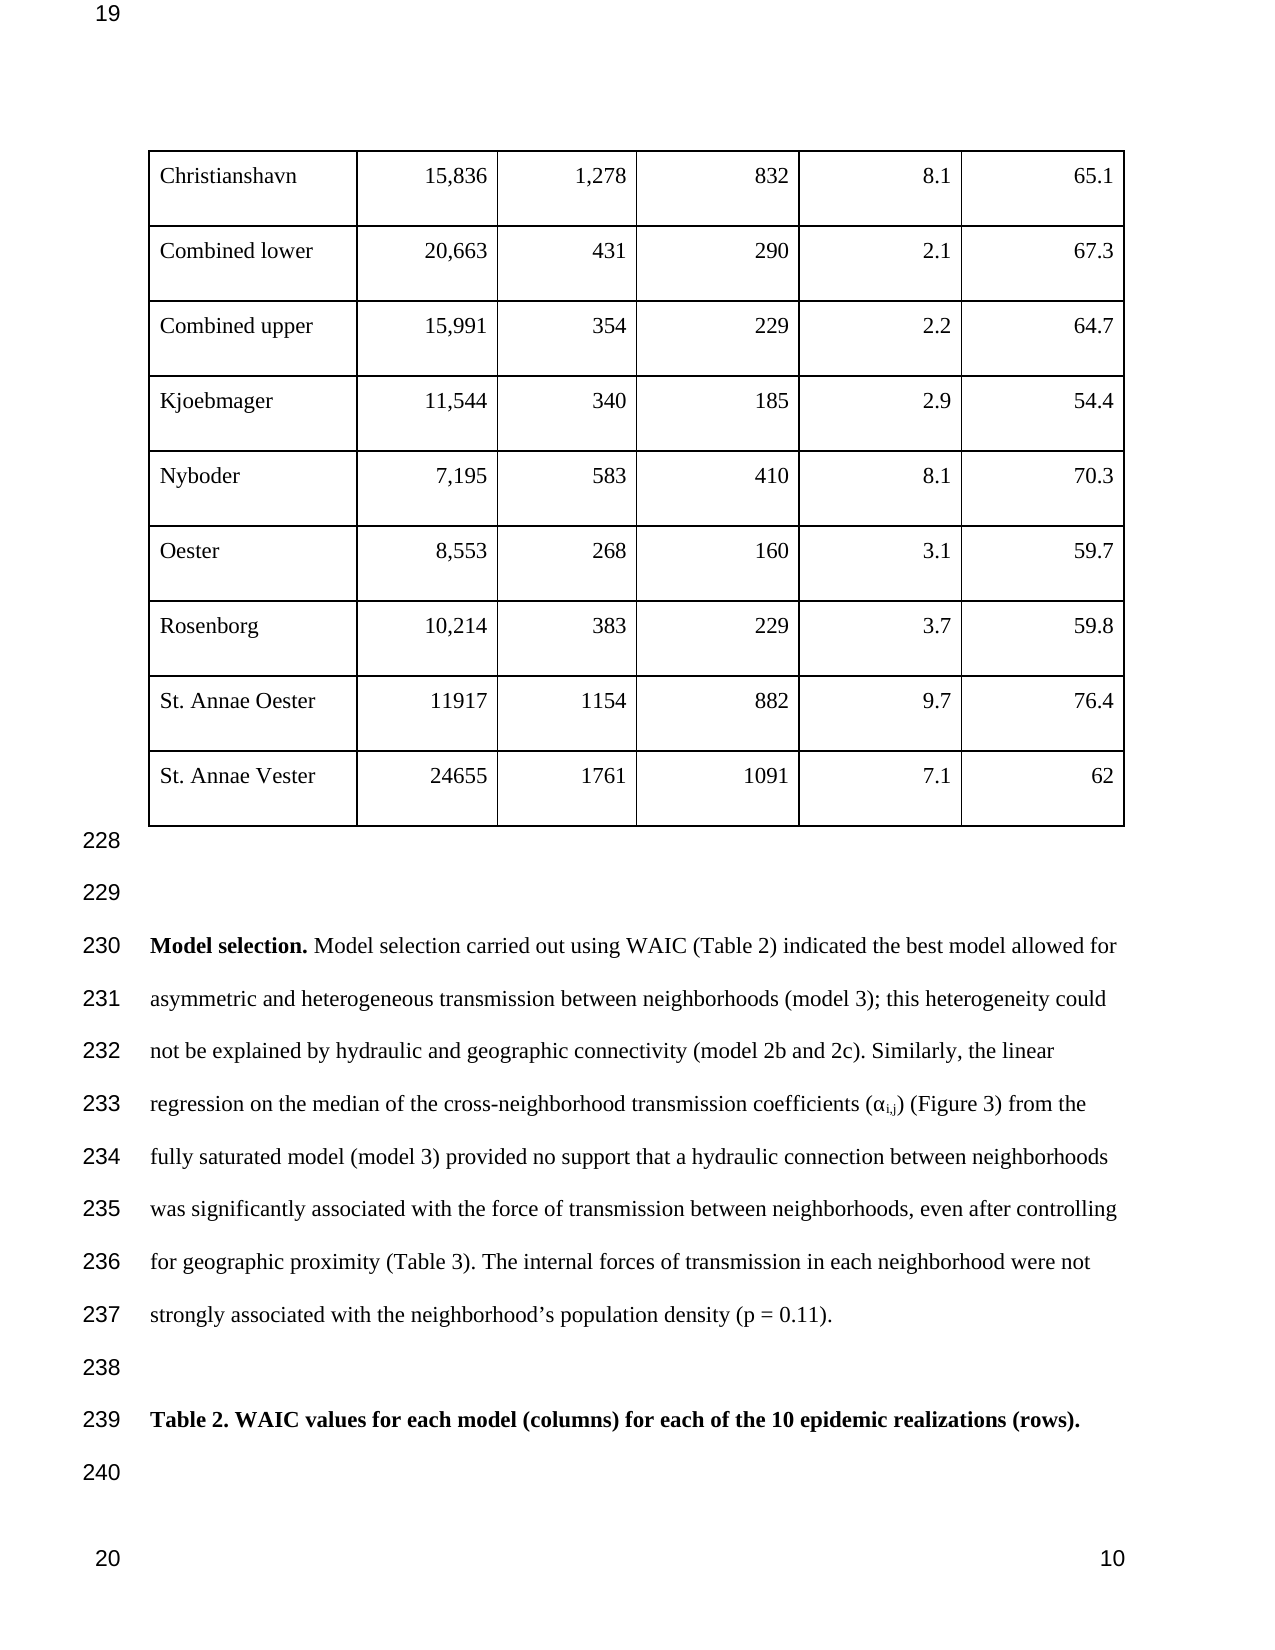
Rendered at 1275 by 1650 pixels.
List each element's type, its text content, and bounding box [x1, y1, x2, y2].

table_cell Kjoebmager [150, 377, 356, 450]
table_cell 832 [637, 152, 798, 225]
table_cell 10,214 [358, 602, 497, 675]
table_cell 2.9 [800, 377, 961, 450]
table_cell 1761 [498, 752, 636, 825]
table_cell 8.1 [800, 152, 961, 225]
table_cell 229 [637, 602, 798, 675]
table_cell 160 [637, 527, 798, 600]
table_cell 11,544 [358, 377, 497, 450]
table_cell 185 [637, 377, 798, 450]
table_cell 1,278 [498, 152, 636, 225]
table_cell 7,195 [358, 452, 497, 525]
table_cell 20,663 [358, 227, 497, 300]
table_cell 64.7 [962, 302, 1123, 375]
table_cell 7.1 [800, 752, 961, 825]
table_cell St. Annae Oester [150, 677, 356, 750]
table_cell 67.3 [962, 227, 1123, 300]
table_cell 383 [498, 602, 636, 675]
table_cell Rosenborg [150, 602, 356, 675]
table_cell 70.3 [962, 452, 1123, 525]
table_cell 15,991 [358, 302, 497, 375]
table_cell Christianshavn [150, 152, 356, 225]
table_cell Combined upper [150, 302, 356, 375]
text Table 2. WAIC values for each model (columns) for each of the 10 epidemic realizations (rows). [150, 1406, 1125, 1433]
table_cell 24655 [358, 752, 497, 825]
table_cell 9.7 [800, 677, 961, 750]
table_cell 3.1 [800, 527, 961, 600]
table_cell 8,553 [358, 527, 497, 600]
table_cell 59.7 [962, 527, 1123, 600]
table_cell 1154 [498, 677, 636, 750]
table_cell 1091 [637, 752, 798, 825]
table_cell 59.8 [962, 602, 1123, 675]
table_cell 11917 [358, 677, 497, 750]
table_cell 268 [498, 527, 636, 600]
table_cell 62 [962, 752, 1123, 825]
table_cell 3.7 [800, 602, 961, 675]
table_cell Combined lower [150, 227, 356, 300]
table_cell 229 [637, 302, 798, 375]
table_cell 2.1 [800, 227, 961, 300]
table_cell Oester [150, 527, 356, 600]
table_cell 340 [498, 377, 636, 450]
table_cell 65.1 [962, 152, 1123, 225]
text Model selection. Model selection carried out using WAIC (Table 2) indicated the best model allowed for asymmetric and heterogeneous transmission between neighborhoods (model 3); this heterogeneity could not be explained by hydraulic and geographic connectivity (model 2b and 2c). Similarly, the linear regression on the median of the cross-neighborhood transmission coefficients (αi,j) (Figure 3) from the fully saturated model (model 3) provided no support that a hydraulic connection between neighborhoods was significantly associated with the force of transmission between neighborhoods, even after controlling for geographic proximity (Table 3). The internal forces of transmission in each neighborhood were not strongly associated with the neighborhood’s population density (p = 0.11). [150, 932, 1125, 1327]
table_cell 882 [637, 677, 798, 750]
table_cell 583 [498, 452, 636, 525]
table_cell 54.4 [962, 377, 1123, 450]
table_cell 76.4 [962, 677, 1123, 750]
table_cell 2.2 [800, 302, 961, 375]
table_cell 410 [637, 452, 798, 525]
table_cell 15,836 [358, 152, 497, 225]
table_cell St. Annae Vester [150, 752, 356, 825]
table_cell Nyboder [150, 452, 356, 525]
table_cell 8.1 [800, 452, 961, 525]
table_cell 431 [498, 227, 636, 300]
table_cell 290 [637, 227, 798, 300]
table_cell 354 [498, 302, 636, 375]
